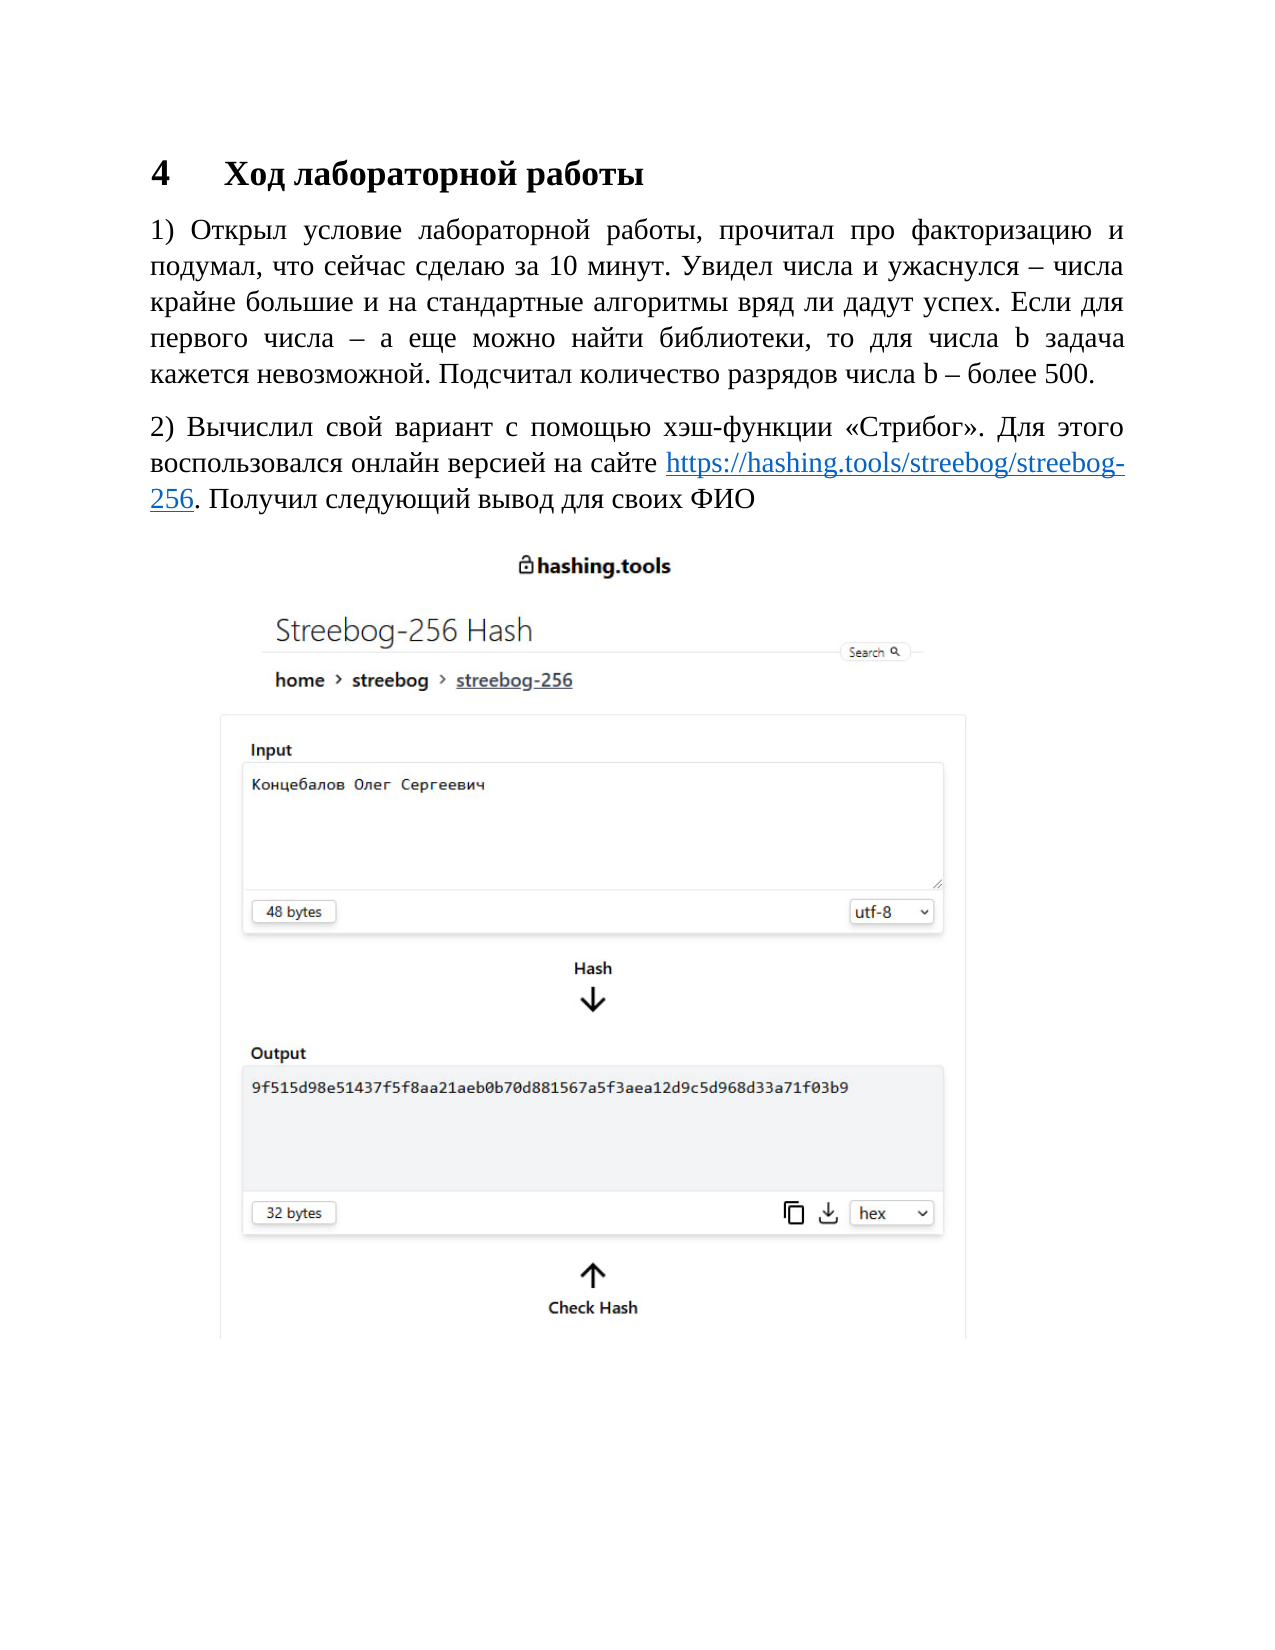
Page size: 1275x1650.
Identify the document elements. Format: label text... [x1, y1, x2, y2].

text 1) Открыл условие лабораторной работы, прочитал про факторизацию и подумал, что сейчас сделаю за 10 минут. Увидел числа и ужаснулся – числа крайне большие и на стандартные алгоритмы вряд ли дадут успех. Если для первого числа – a еще можно найти библиотеки, то для числа b задача кажется невозможной. Подсчитал количество разрядов числа b – более 500. [150, 212, 1125, 390]
text 2) Вычислил свой вариант с помощью хэш-функции «Стрибог». Для этого воспользовался онлайн версией на сайте https://hashing.tools/streebog/streebog-256. Получил следующий вывод для своих ФИО [150, 409, 1125, 515]
picture [150, 534, 1068, 1339]
subtitle Ход лабораторной работы [151, 150, 1125, 193]
